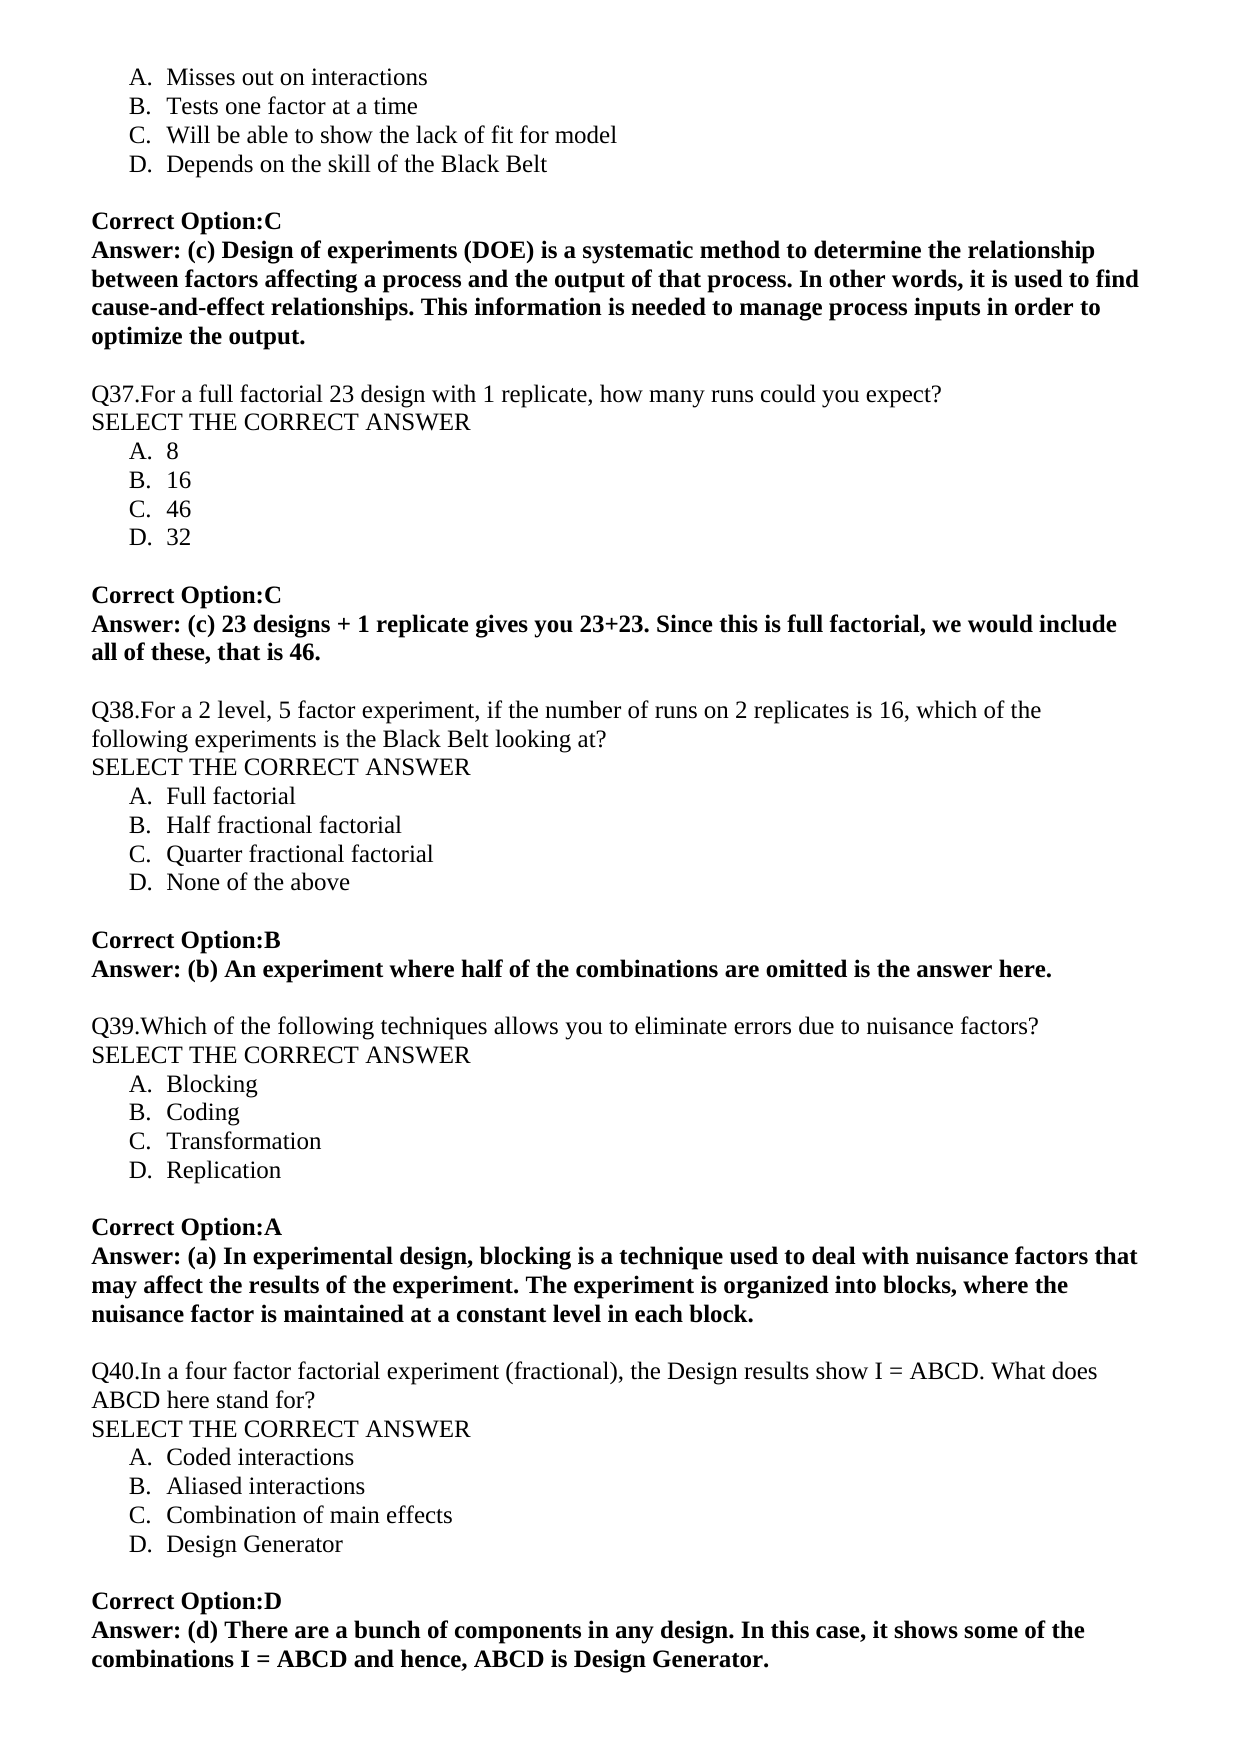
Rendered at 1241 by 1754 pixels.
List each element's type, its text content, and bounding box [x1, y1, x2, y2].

list Misses out on interactions [128, 62, 1140, 91]
list Transformation [128, 1126, 1140, 1155]
list 32 [128, 522, 1140, 551]
list Will be able to show the lack of fit for model [128, 120, 1140, 149]
list Coding [128, 1097, 1140, 1126]
list Aliased interactions [128, 1471, 1140, 1500]
text Correct Option:B [91, 925, 1140, 954]
list 16 [128, 465, 1140, 494]
text Correct Option:A [91, 1212, 1140, 1241]
text Answer: (c) Design of experiments (DOE) is a systematic method to determine the relationship between factors affecting a process and the output of that process. In other words, it is used to find cause-and-effect relationships. This information is needed to manage process inputs in order to optimize the output. [91, 235, 1140, 350]
text Q39.Which of the following techniques allows you to eliminate errors due to nuisance factors? [91, 1011, 1140, 1040]
text Q38.For a 2 level, 5 factor experiment, if the number of runs on 2 replicates is 16, which of the following experiments is the Black Belt looking at? [91, 695, 1140, 752]
list Full factorial [128, 781, 1140, 810]
text Answer: (a) In experimental design, blocking is a technique used to deal with nuisance factors that may affect the results of the experiment. The experiment is organized into blocks, where the nuisance factor is maintained at a constant level in each block. [91, 1241, 1140, 1327]
list 8 [128, 436, 1140, 465]
list None of the above [128, 867, 1140, 896]
text Correct Option:C [91, 580, 1140, 609]
text SELECT THE CORRECT ANSWER [91, 407, 1140, 436]
list Half fractional factorial [128, 810, 1140, 839]
text SELECT THE CORRECT ANSWER [91, 1040, 1140, 1069]
text Answer: (c) 23 designs + 1 replicate gives you 23+23. Since this is full factorial, we would include all of these, that is 46. [91, 609, 1140, 666]
text Q37.For a full factorial 23 design with 1 replicate, how many runs could you expect? [91, 379, 1140, 407]
text Q40.In a four factor factorial experiment (fractional), the Design results show I = ABCD. What does ABCD here stand for? [91, 1356, 1140, 1414]
text Answer: (b) An experiment where half of the combinations are omitted is the answer here. [91, 954, 1140, 982]
list Combination of main effects [128, 1500, 1140, 1529]
list Tests one factor at a time [128, 91, 1140, 120]
list Design Generator [128, 1529, 1140, 1557]
list Blocking [128, 1069, 1140, 1097]
list Replication [128, 1155, 1140, 1184]
text Answer: (d) There are a bunch of components in any design. In this case, it shows some of the combinations I = ABCD and hence, ABCD is Design Generator. [91, 1615, 1140, 1672]
text Correct Option:D [91, 1586, 1140, 1615]
text SELECT THE CORRECT ANSWER [91, 752, 1140, 781]
list Coded interactions [128, 1442, 1140, 1471]
text SELECT THE CORRECT ANSWER [91, 1414, 1140, 1442]
list Depends on the skill of the Black Belt [128, 149, 1140, 177]
text Correct Option:C [91, 206, 1140, 235]
list 46 [128, 494, 1140, 522]
list Quarter fractional factorial [128, 839, 1140, 867]
